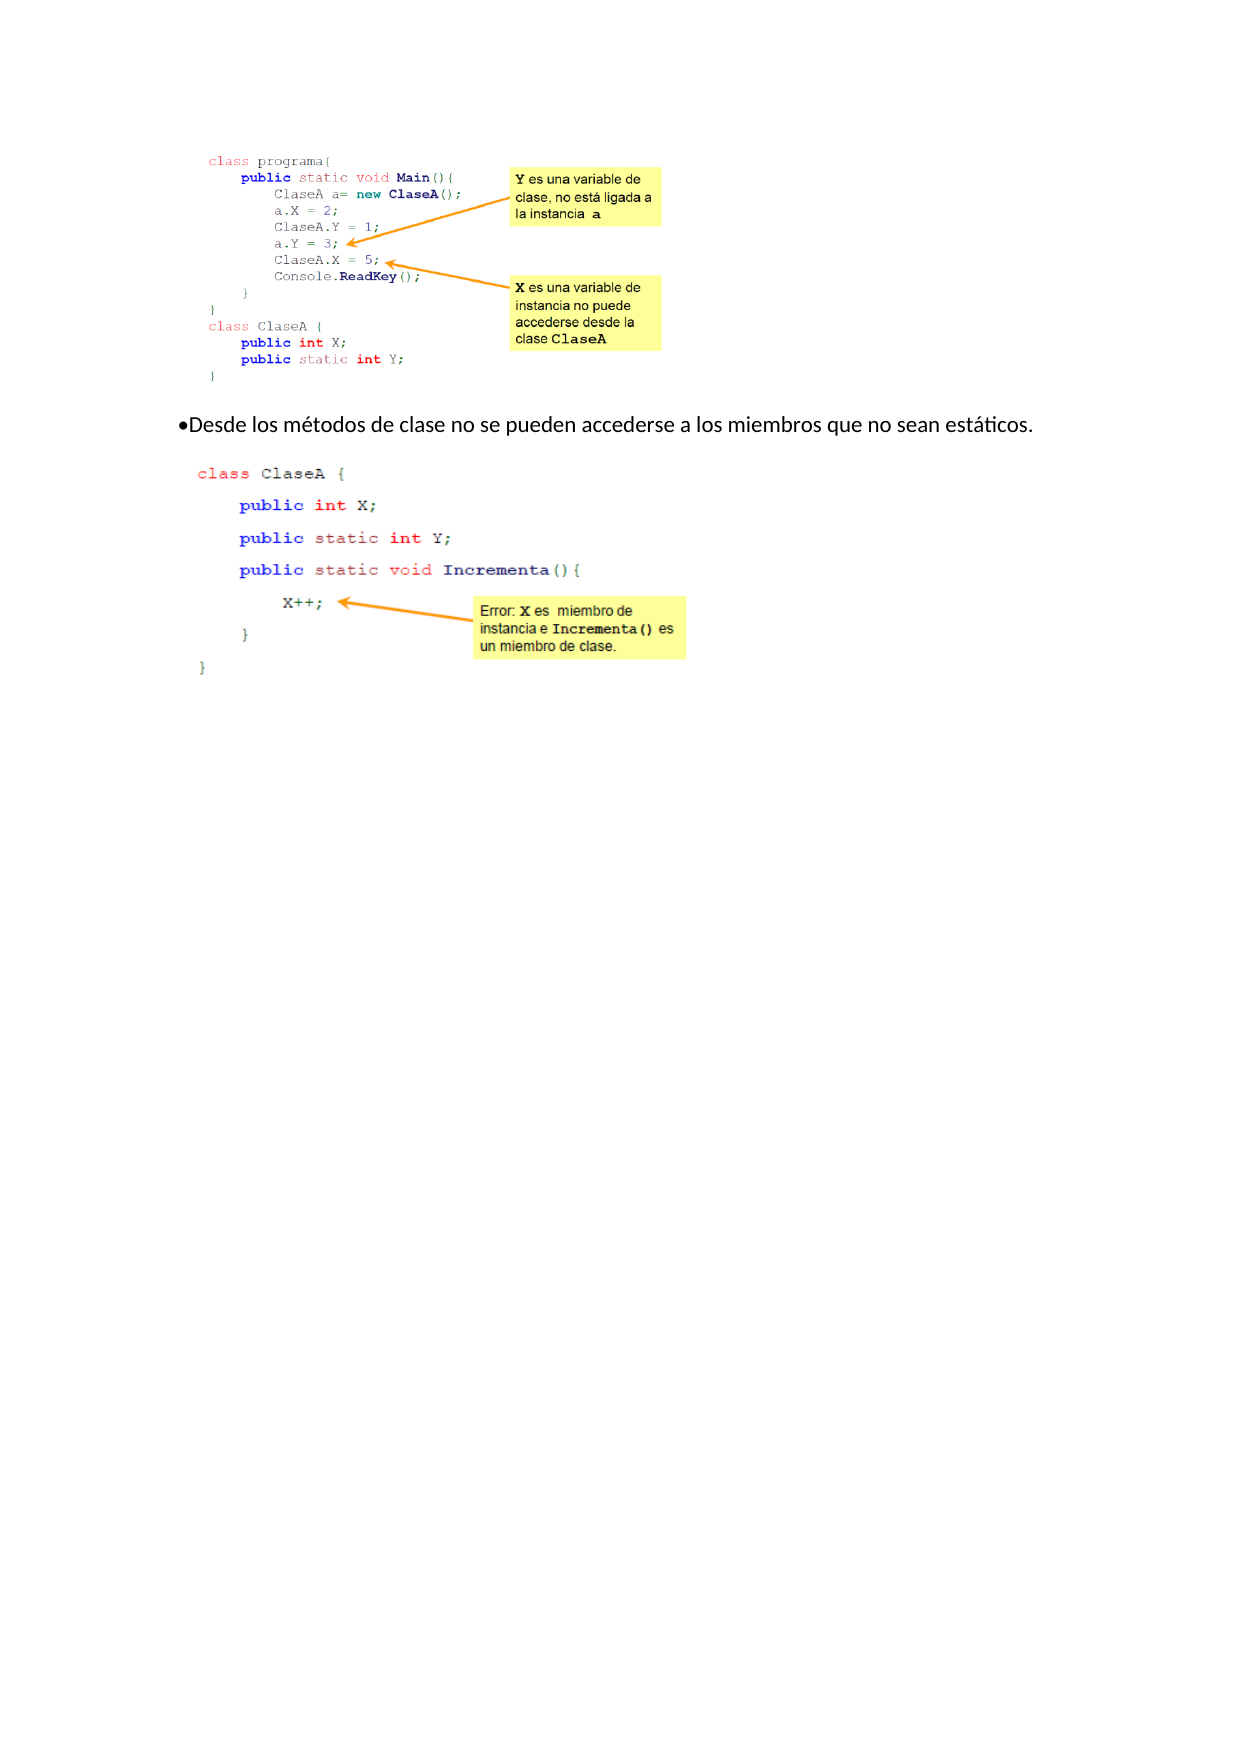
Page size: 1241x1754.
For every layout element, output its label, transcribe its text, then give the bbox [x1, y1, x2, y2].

text •Desde los métodos de clase no se pueden accederse a los miembros que no sean estáticos. [177, 410, 1063, 438]
picture [177, 462, 704, 697]
picture [177, 147, 683, 385]
